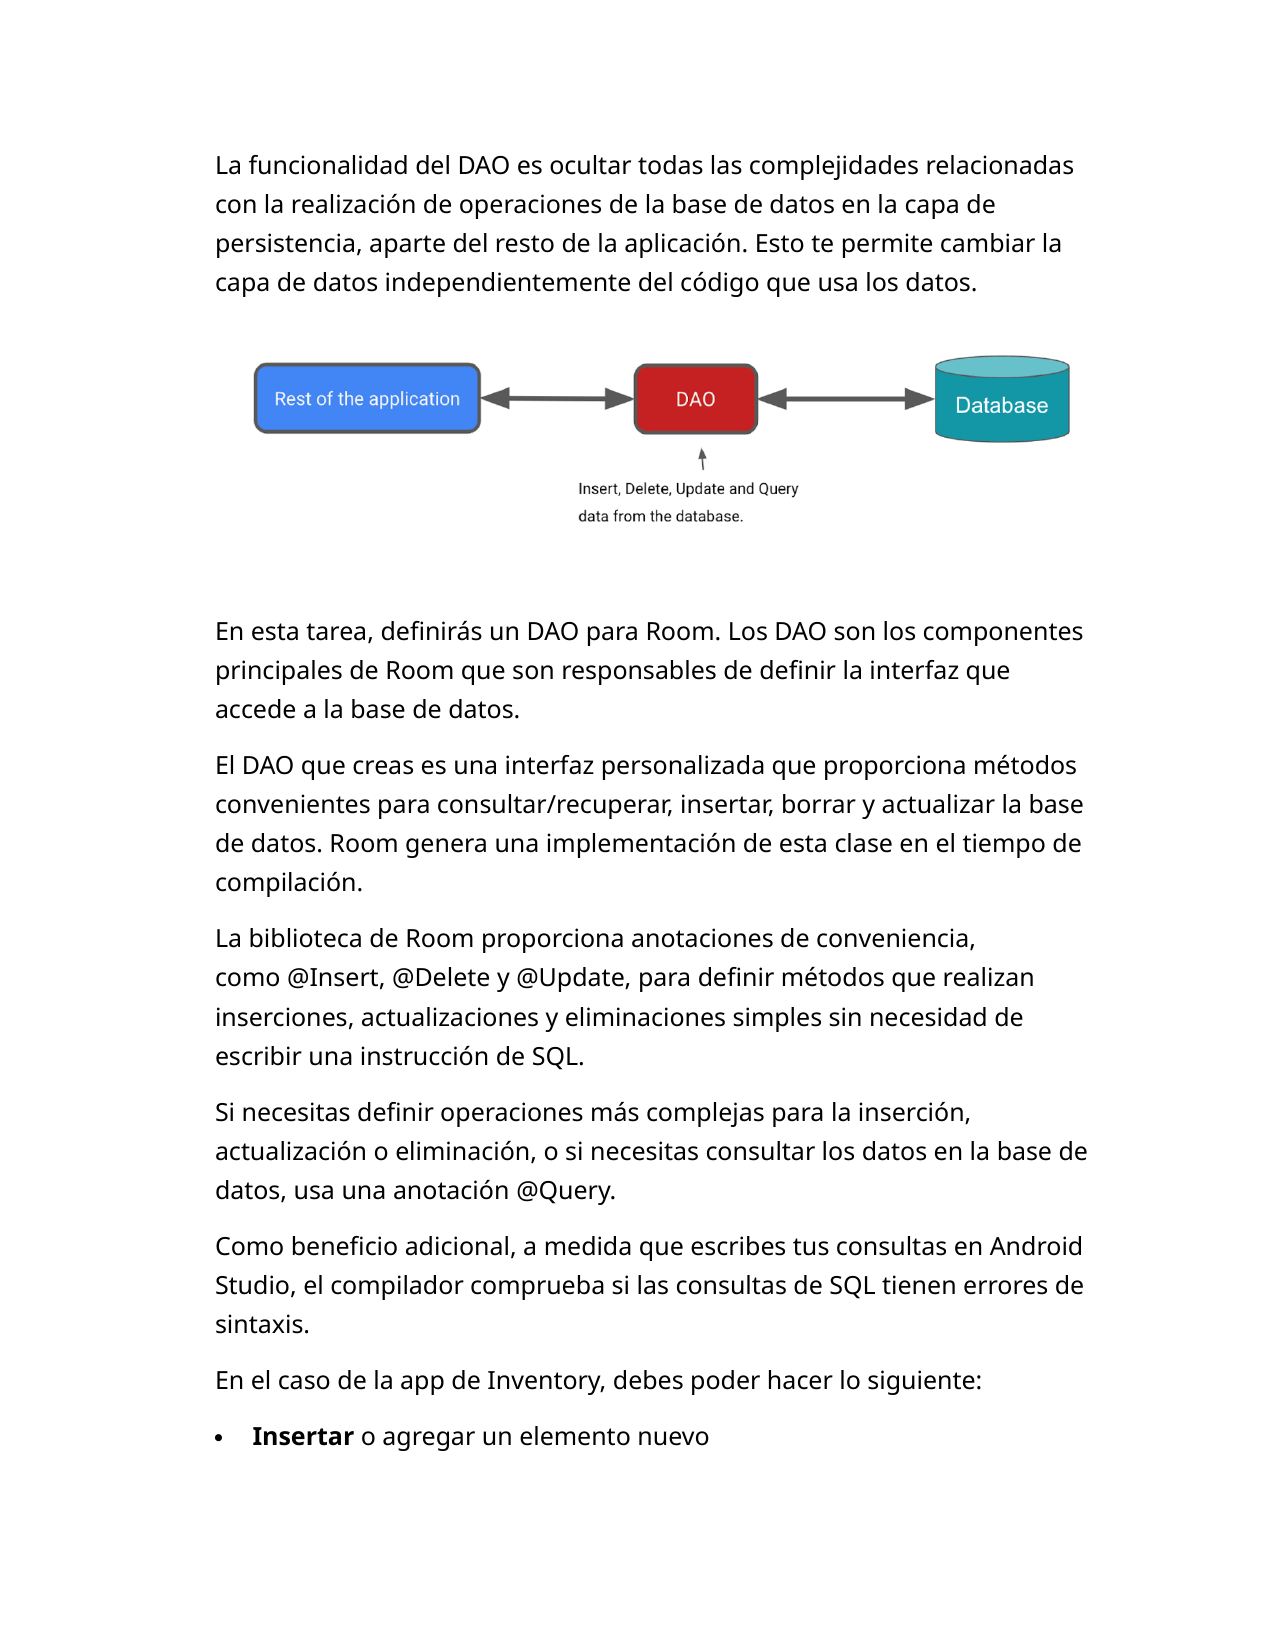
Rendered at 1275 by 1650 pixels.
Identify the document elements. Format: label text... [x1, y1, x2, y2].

text La biblioteca de Room proporciona anotaciones de conveniencia, como @Insert, @Delete y @Update, para definir métodos que realizan inserciones, actualizaciones y eliminaciones simples sin necesidad de escribir una instrucción de SQL. [215, 921, 1098, 1072]
text En esta tarea, definirás un DAO para Room. Los DAO son los componentes principales de Room que son responsables de definir la interfaz que accede a la base de datos. [215, 613, 1098, 726]
text Si necesitas definir operaciones más complejas para la inserción, actualización o eliminación, o si necesitas consultar los datos en la base de datos, usa una anotación @Query. [215, 1094, 1098, 1207]
text La funcionalidad del DAO es ocultar todas las complejidades relacionadas con la realización de operaciones de la base de datos en la capa de persistencia, aparte del resto de la aplicación. Esto te permite cambiar la capa de datos independientemente del código que usa los datos. [215, 148, 1098, 299]
picture [214, 321, 1136, 592]
list Insertar o agregar un elemento nuevo [215, 1418, 1098, 1452]
text Como beneficio adicional, a medida que escribes tus consultas en Android Studio, el compilador comprueba si las consultas de SQL tienen errores de sintaxis. [215, 1228, 1098, 1341]
text El DAO que creas es una interfaz personalizada que proporciona métodos convenientes para consultar/recuperar, insertar, borrar y actualizar la base de datos. Room genera una implementación de esta clase en el tiempo de compilación. [215, 747, 1098, 899]
text En el caso de la app de Inventory, debes poder hacer lo siguiente: [215, 1362, 1098, 1397]
